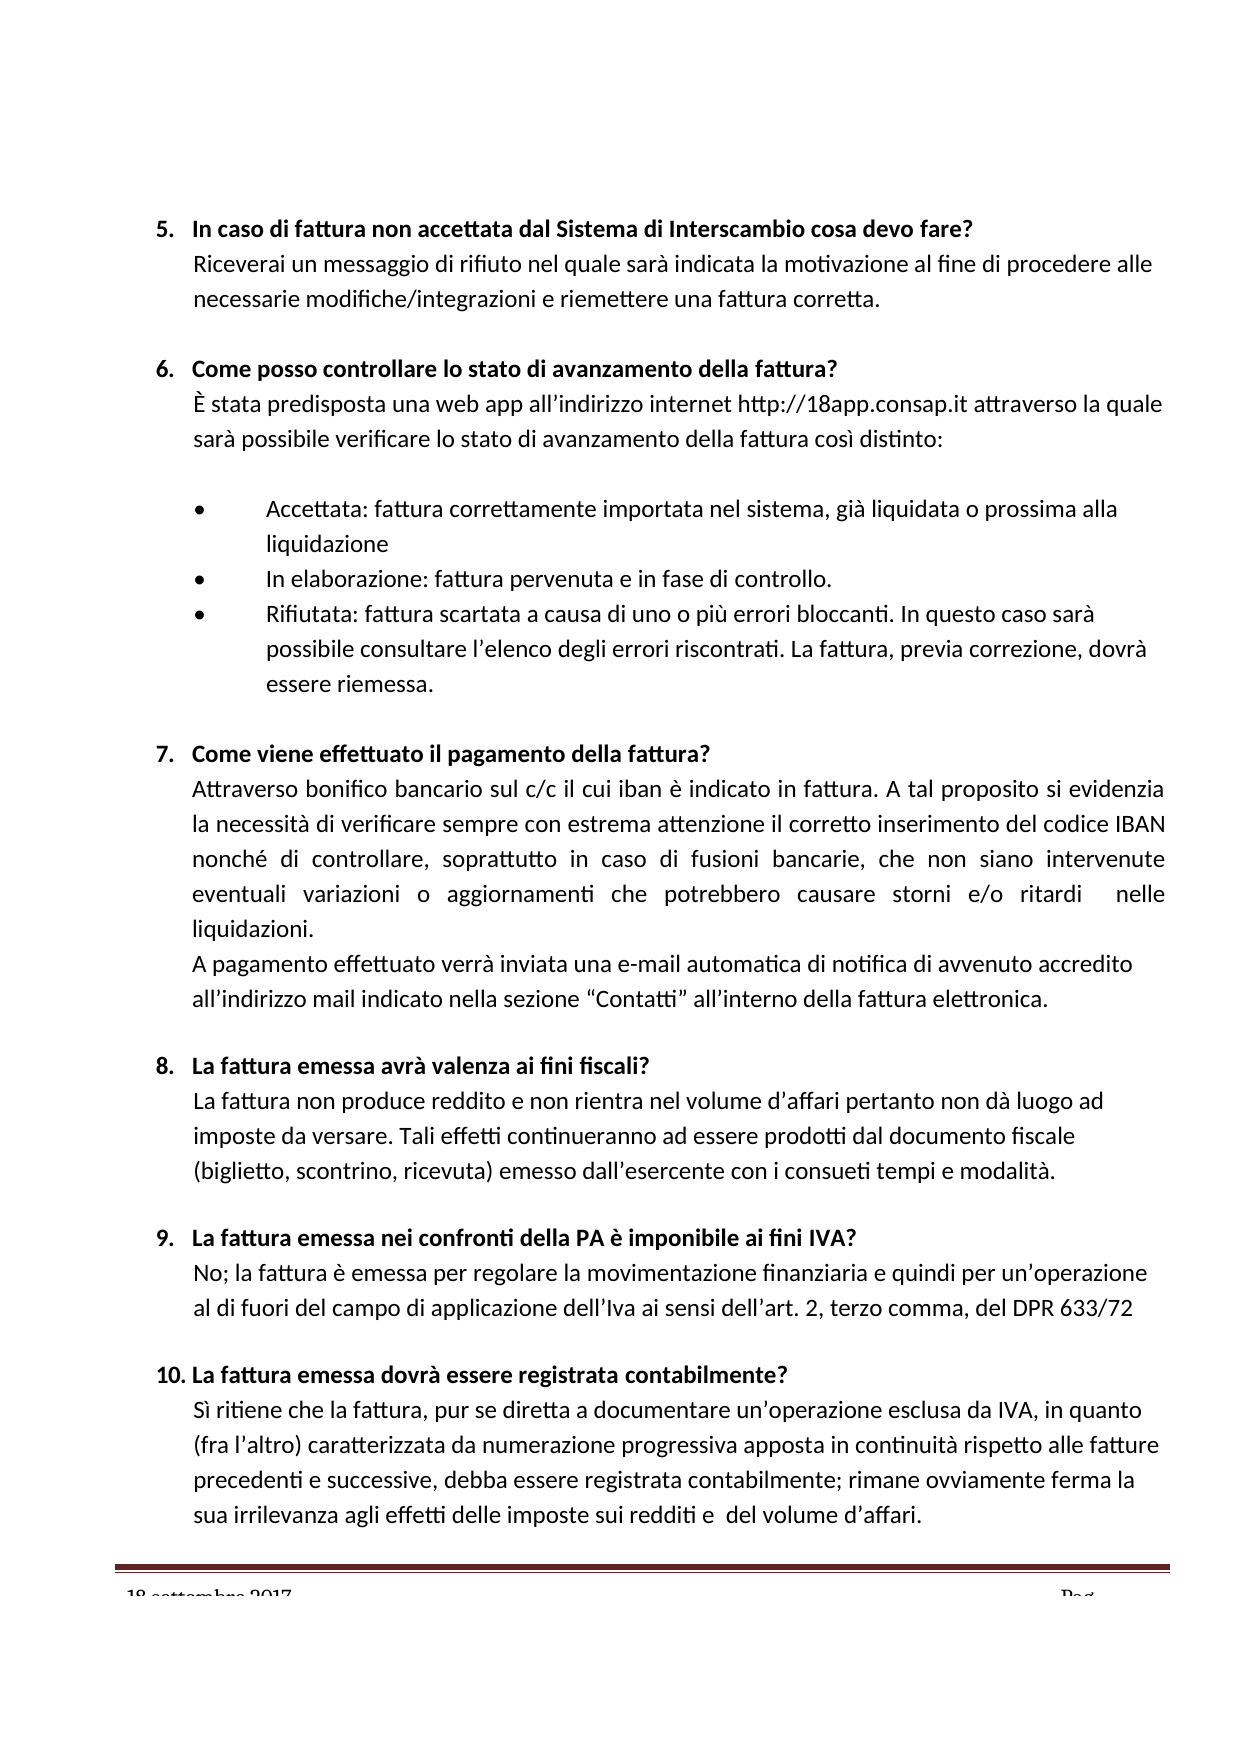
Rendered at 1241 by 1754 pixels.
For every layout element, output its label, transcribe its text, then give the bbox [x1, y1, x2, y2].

list In elaborazione: fattura pervenuta e in fase di controllo. [193, 564, 1184, 594]
subtitle La fattura emessa nei confronti della PA è imponibile ai fini IVA? [156, 1222, 1184, 1253]
text La fattura non produce reddito e non rientra nel volume d’affari pertanto non dà luogo ad imposte da versare. Tali effetti continueranno ad essere prodotti dal documento fiscale (biglietto, scontrino, ricevuta) emesso dall’esercente con i consueti tempi e modalità. [193, 1085, 1108, 1186]
text Attraverso bonifico bancario sul c/c il cui iban è indicato in fattura. A tal proposito si evidenzia la necessità di verificare sempre con estrema attenzione il corretto inserimento del codice IBAN nonché di controllare, soprattutto in caso di fusioni bancarie, che non siano intervenute eventuali variazioni o aggiornamenti che potrebbero causare storni e/o ritardi nelle liquidazioni. [192, 773, 1167, 944]
list Accettata: fattura correttamente importata nel sistema, già liquidata o prossima alla liquidazione [193, 494, 1122, 559]
subtitle In caso di fattura non accettata dal Sistema di Interscambio cosa devo fare? [156, 213, 1184, 244]
text No; la fattura è emessa per regolare la movimentazione finanziaria e quindi per un’operazione al di fuori del campo di applicazione dell’Iva ai sensi dell’art. 2, terzo comma, del DPR 633/72 [193, 1257, 1151, 1323]
text Sì ritiene che la fattura, pur se diretta a documentare un’operazione esclusa da IVA, in quanto (fra l’altro) caratterizzata da numerazione progressiva apposta in continuità rispetto alle fatture precedenti e successive, debba essere registrata contabilmente; rimane ovviamente ferma la sua irrilevanza agli effetti delle imposte sui redditi e del volume d’affari. [193, 1394, 1168, 1529]
subtitle Come viene effettuato il pagamento della fattura? [156, 738, 1184, 769]
text A pagamento effettuato verrà inviata una e-mail automatica di notifica di avvenuto accredito all’indirizzo mail indicato nella sezione “Contatti” all’interno della fattura elettronica. [192, 948, 1184, 1014]
text Riceverai un messaggio di rifiuto nel quale sarà indicata la motivazione al fine di procedere alle necessarie modifiche/integrazioni e riemettere una fattura corretta. [193, 248, 1156, 314]
subtitle La fattura emessa avrà valenza ai fini fiscali? [156, 1050, 1184, 1081]
list Rifiutata: fattura scartata a causa di uno o più errori bloccanti. In questo caso sarà possibile consultare l’elenco degli errori riscontrati. La fattura, previa correzione, dovrà essere riemessa. [193, 598, 1150, 699]
subtitle Come posso controllare lo stato di avanzamento della fattura? [156, 354, 1184, 384]
text È stata predisposta una web app all’indirizzo internet http://18app.consap.it attraverso la quale sarà possibile verificare lo stato di avanzamento della fattura così distinto: [193, 388, 1166, 454]
subtitle La fattura emessa dovrà essere registrata contabilmente? [156, 1359, 1184, 1389]
